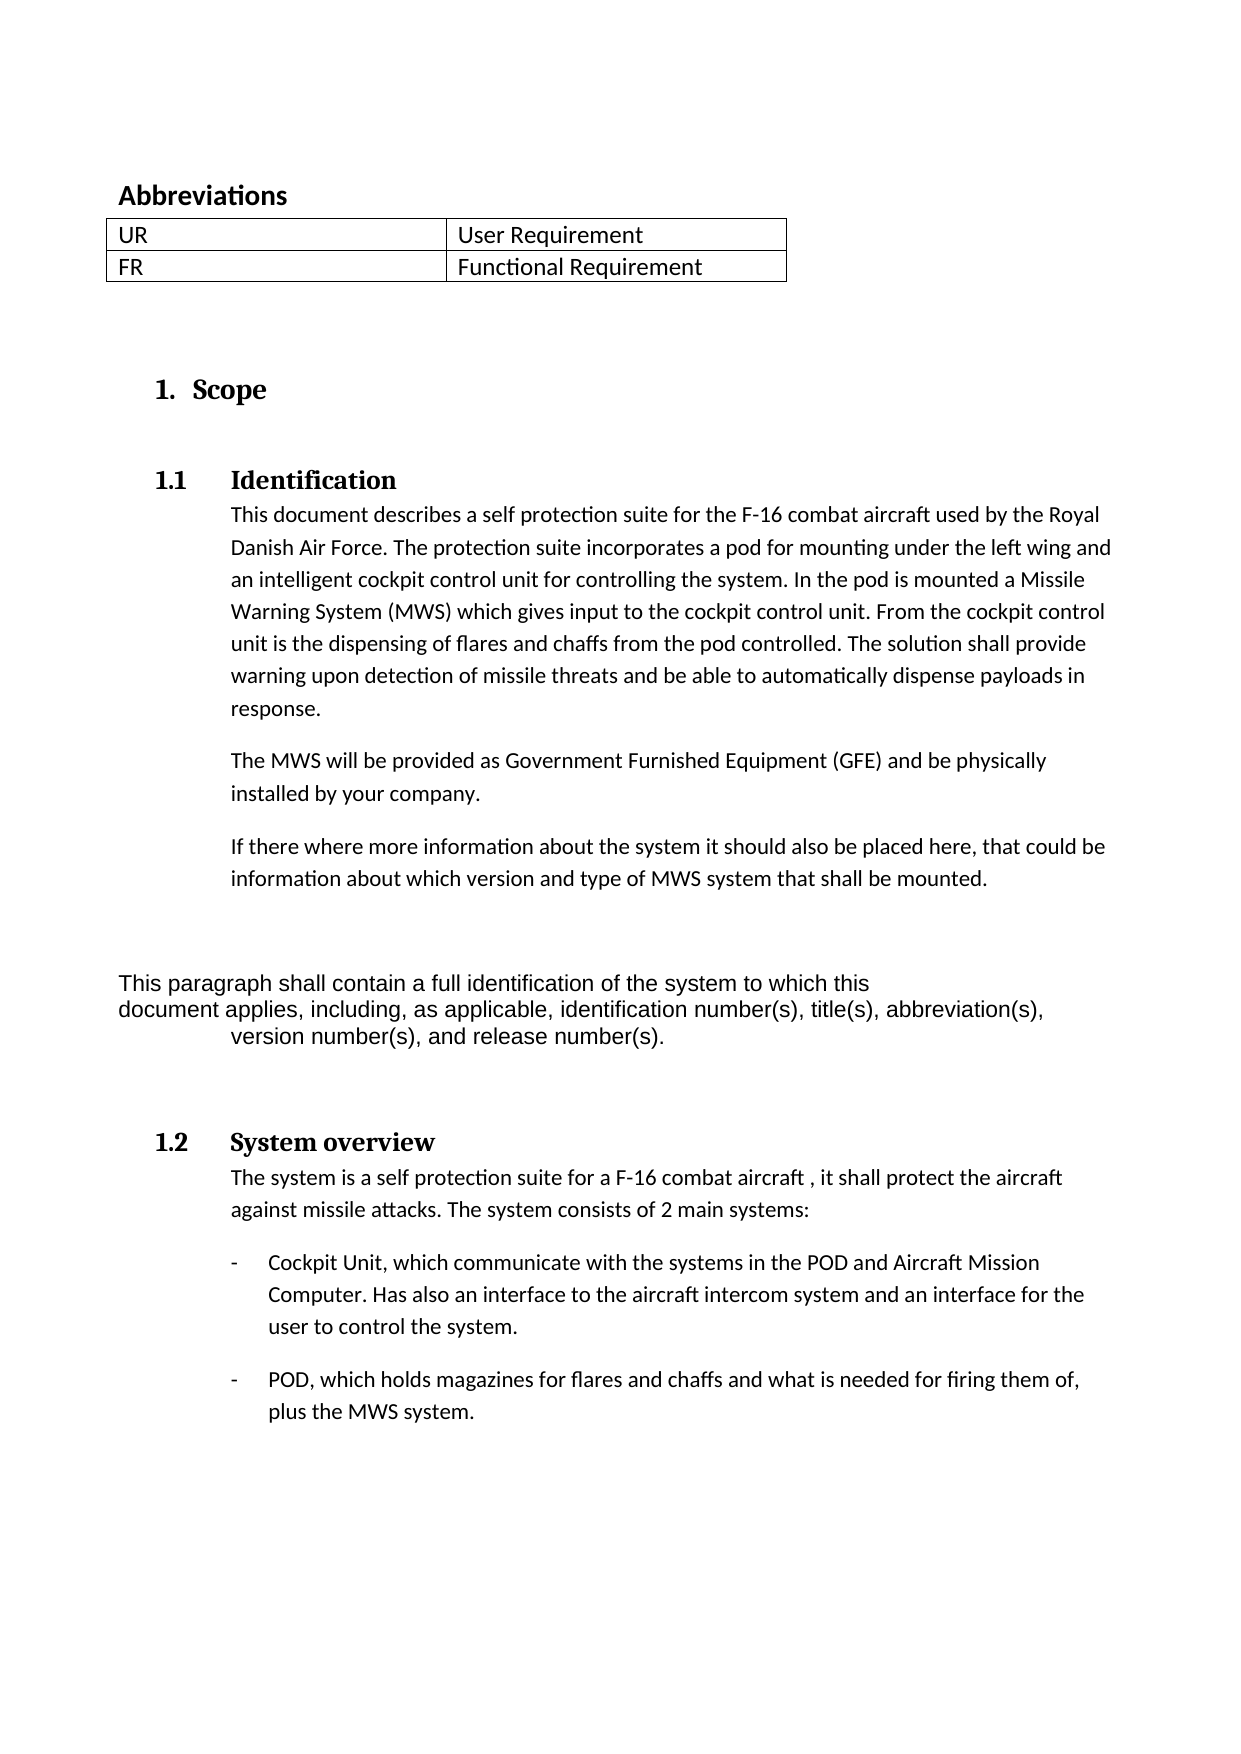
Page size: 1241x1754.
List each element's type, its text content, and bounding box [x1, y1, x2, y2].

text document applies, including, as applicable, identification number(s), title(s), abbreviation(s), [118, 996, 1122, 1023]
text Abbreviations [118, 177, 1122, 213]
table_cell FR [107, 251, 446, 281]
table_header [107, 219, 446, 250]
list POD, which holds magazines for flares and chaffs and what is needed for firing them of, plus the MWS system. [231, 1365, 1122, 1425]
text The system is a self protection suite for a F-16 combat aircraft , it shall protect the aircraft against missile attacks. The system consists of 2 main systems: [231, 1163, 1122, 1223]
text This document describes a self protection suite for the F-16 combat aircraft used by the Royal Danish Air Force. The protection suite incorporates a pod for mounting under the left wing and an intelligent cockpit control unit for controlling the system. In the pod is mounted a Missile Warning System (MWS) which gives input to the cockpit control unit. From the cockpit control unit is the dispensing of flares and chaffs from the pod controlled. The solution shall provide warning upon detection of missile threats and be able to automatically dispense payloads in response. [231, 501, 1122, 722]
subtitle System overview [156, 1127, 1122, 1158]
text version number(s), and release number(s). [231, 1023, 1122, 1049]
table_cell Functional Requirement [447, 251, 786, 281]
text If there where more information about the system it should also be placed here, that could be information about which version and type of MWS system that shall be mounted. [231, 832, 1122, 892]
subtitle Scope [156, 373, 1122, 407]
text The MWS will be provided as Government Furnished Equipment (GFE) and be physically installed by your company. [231, 747, 1122, 807]
subtitle Identification [156, 465, 1122, 496]
table_header User Requirement [447, 219, 786, 250]
text This paragraph shall contain a full identification of the system to which this [118, 970, 1122, 996]
list Cockpit Unit, which communicate with the systems in the POD and Aircraft Mission Computer. Has also an interface to the aircraft intercom system and an interface for the user to control the system. [231, 1248, 1122, 1340]
